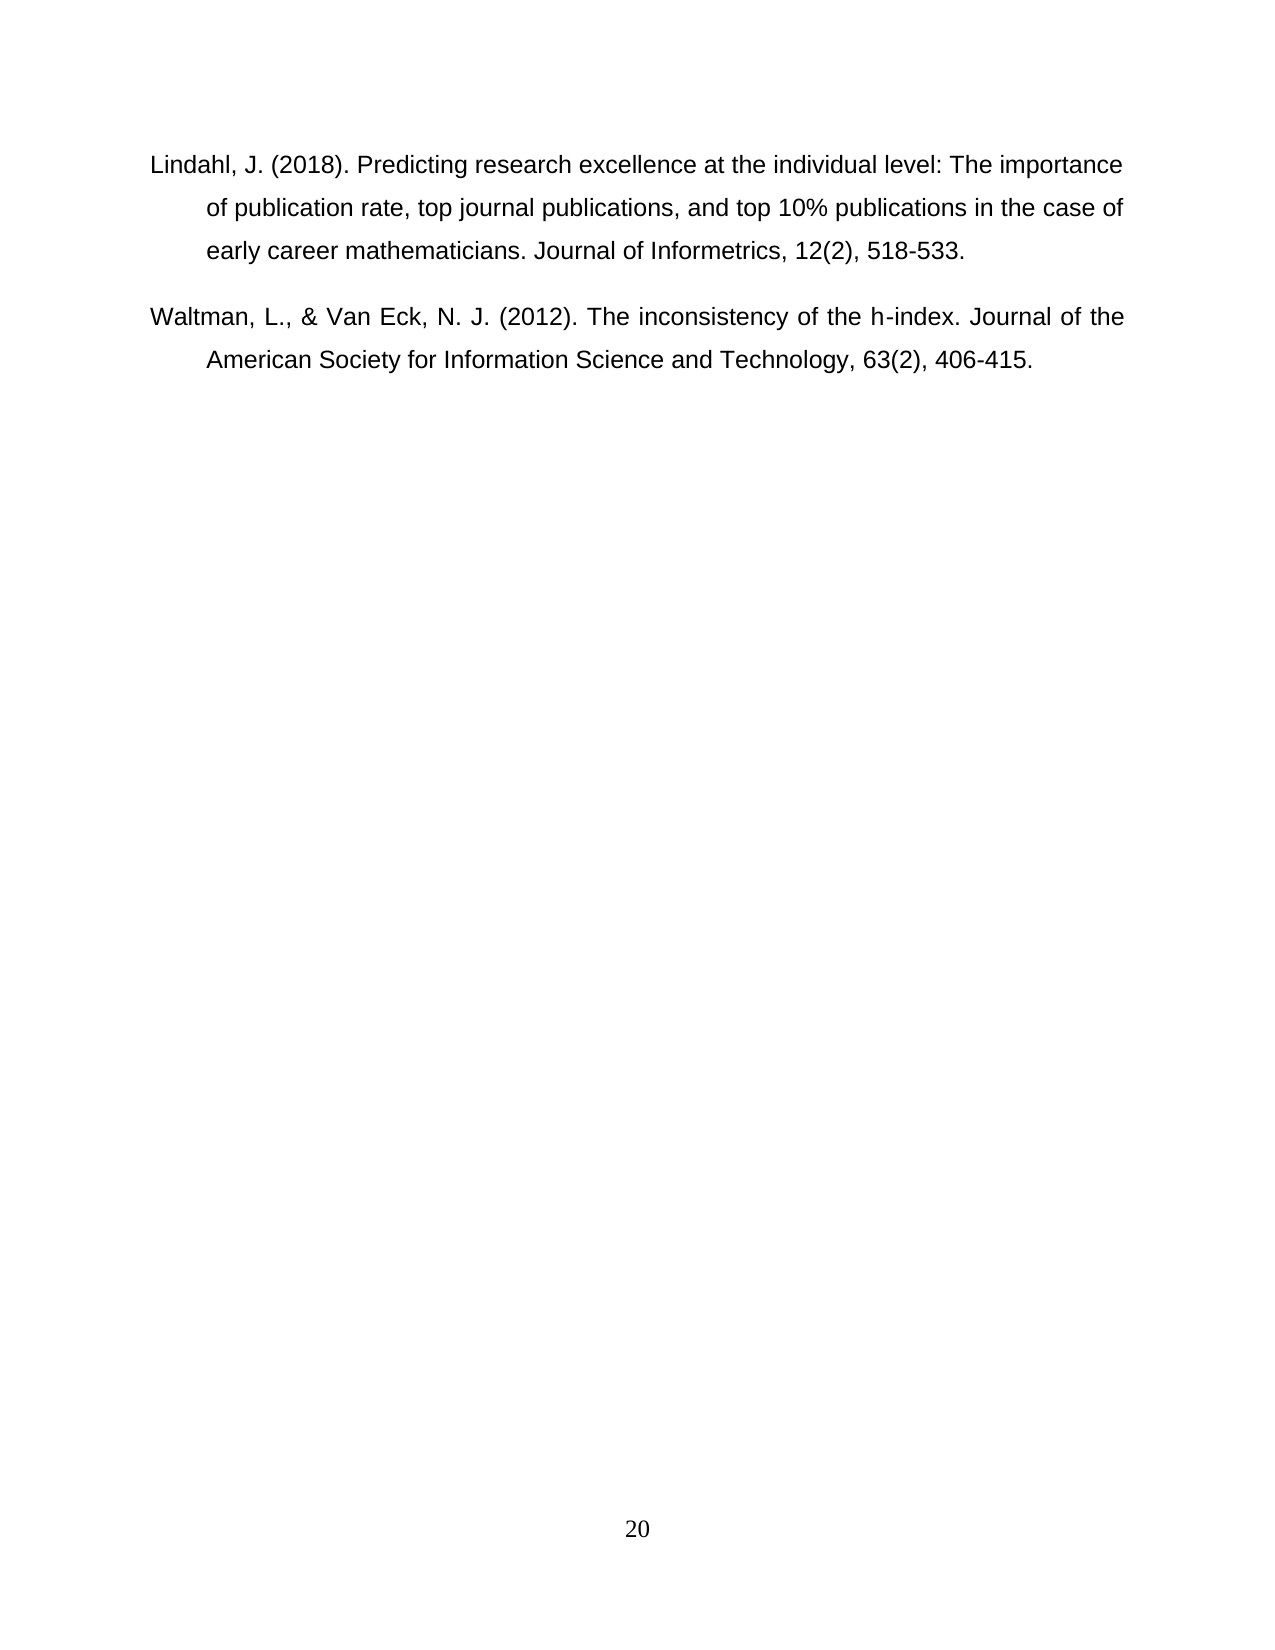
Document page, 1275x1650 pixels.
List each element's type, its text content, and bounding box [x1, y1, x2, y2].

text Waltman, L., & Van Eck, N. J. (2012). The inconsistency of the h‐index. Journal of the American Society for Information Science and Technology, 63(2), 406-415. [150, 300, 1125, 373]
text Lindahl, J. (2018). Predicting research excellence at the individual level: The importance of publication rate, top journal publications, and top 10% publications in the case of early career mathematicians. Journal of Informetrics, 12(2), 518-533. [150, 150, 1125, 265]
